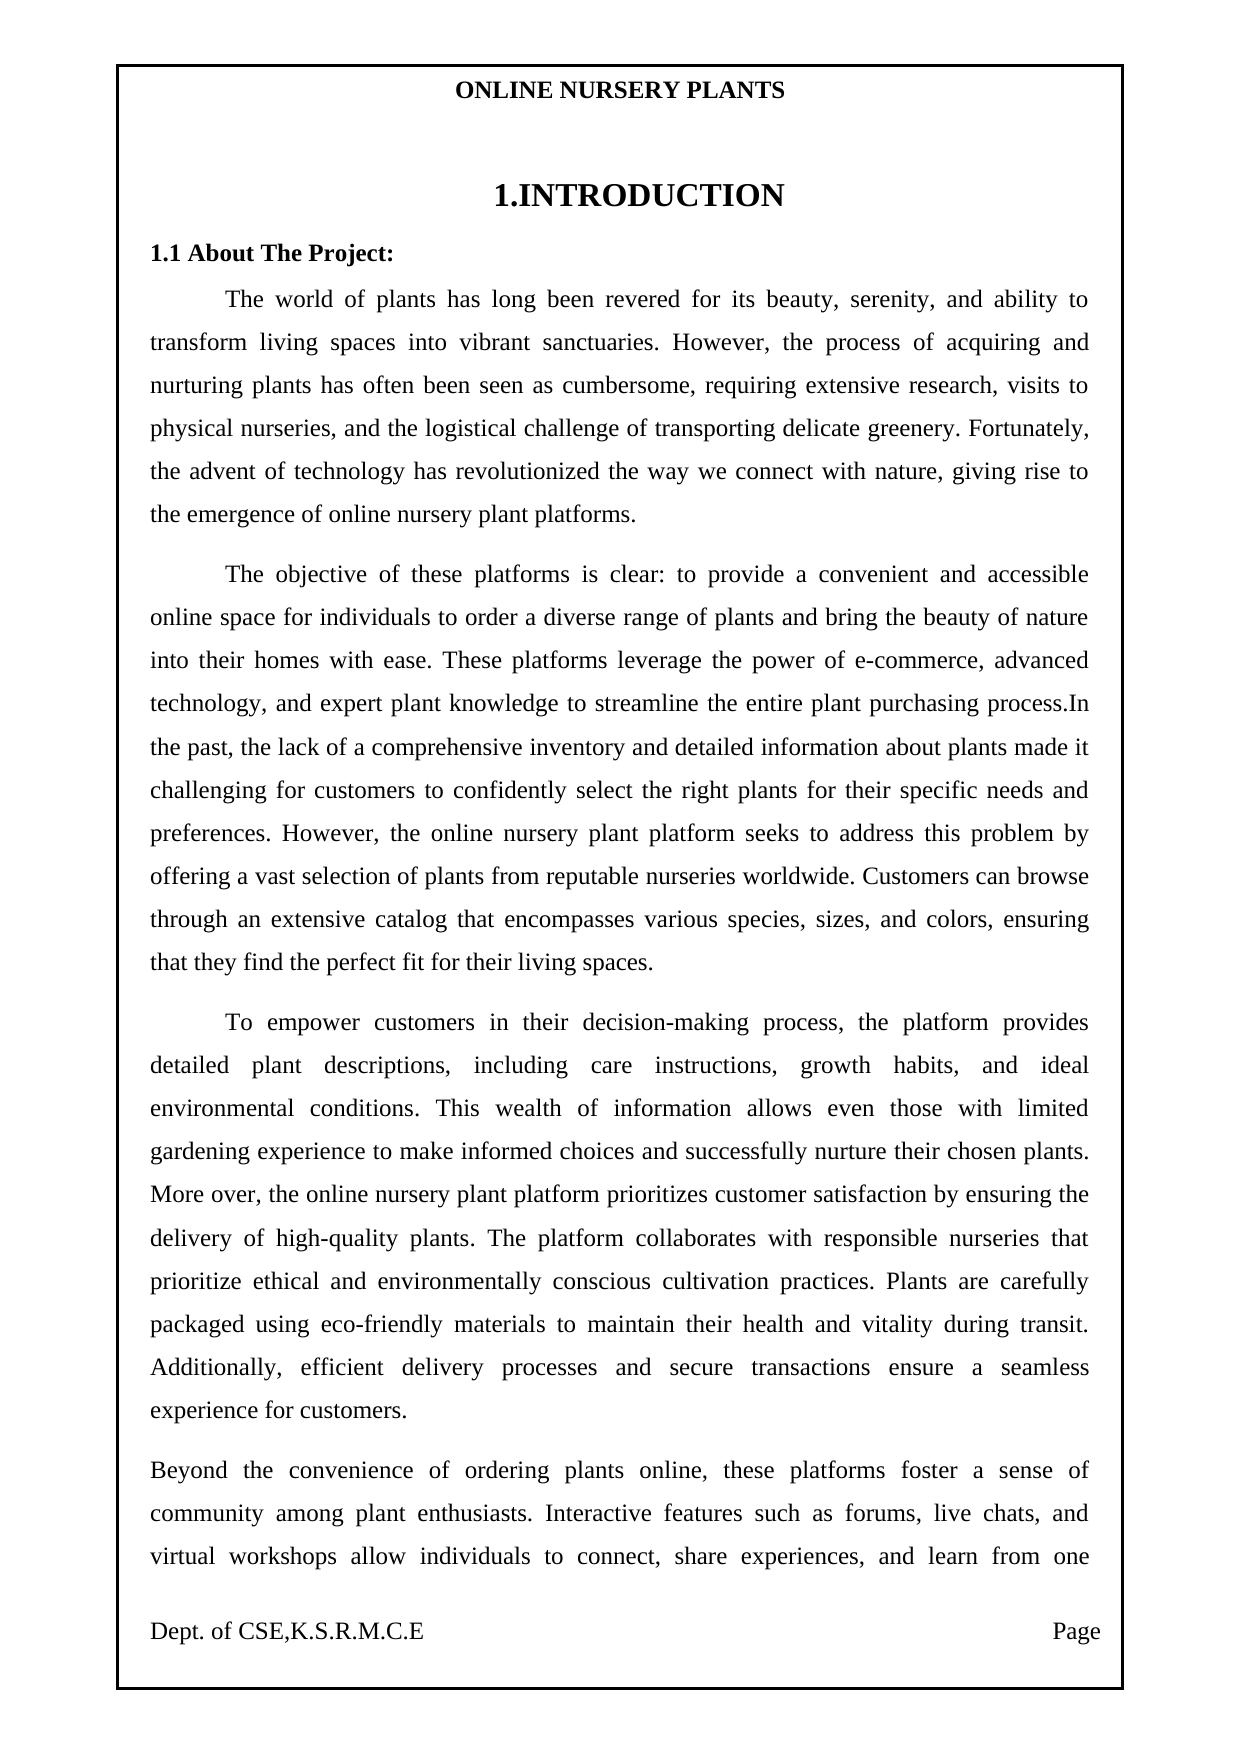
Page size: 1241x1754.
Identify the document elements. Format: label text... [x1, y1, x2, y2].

text The world of plants has long been revered for its beauty, serenity, and ability to transform living spaces into vibrant sanctuaries. However, the process of acquiring and nurturing plants has often been seen as cumbersome, requiring extensive research, visits to physical nurseries, and the logistical challenge of transporting delicate greenery. Fortunately, the advent of technology has revolutionized the way we connect with nature, giving rise to the emergence of online nursery plant platforms. [150, 284, 1090, 528]
text To empower customers in their decision-making process, the platform provides detailed plant descriptions, including care instructions, growth habits, and ideal environmental conditions. This wealth of information allows even those with limited gardening experience to make informed choices and successfully nurture their chosen plants. More over, the online nursery plant platform prioritizes customer satisfaction by ensuring the delivery of high-quality plants. The platform collaborates with responsible nurseries that prioritize ethical and environmentally conscious cultivation practices. Plants are carefully packaged using eco-friendly materials to maintain their health and vitality during transit. Additionally, efficient delivery processes and secure transactions ensure a seamless experience for customers. [150, 1007, 1090, 1424]
text 1.INTRODUCTION [187, 175, 1090, 213]
text 1.1 About The Project: [150, 238, 1090, 267]
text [150, 1455, 1090, 1570]
text The objective of these platforms is clear: to provide a convenient and accessible online space for individuals to order a diverse range of plants and bring the beauty of nature into their homes with ease. These platforms leverage the power of e-commerce, advanced technology, and expert plant knowledge to streamline the entire plant purchasing process.In the past, the lack of a comprehensive inventory and detailed information about plants made it challenging for customers to confidently select the right plants for their specific needs and preferences. However, the online nursery plant platform seeks to address this problem by offering a vast selection of plants from reputable nurseries worldwide. Customers can browse through an extensive catalog that encompasses various species, sizes, and colors, ensuring that they find the perfect fit for their living spaces. [150, 559, 1090, 976]
